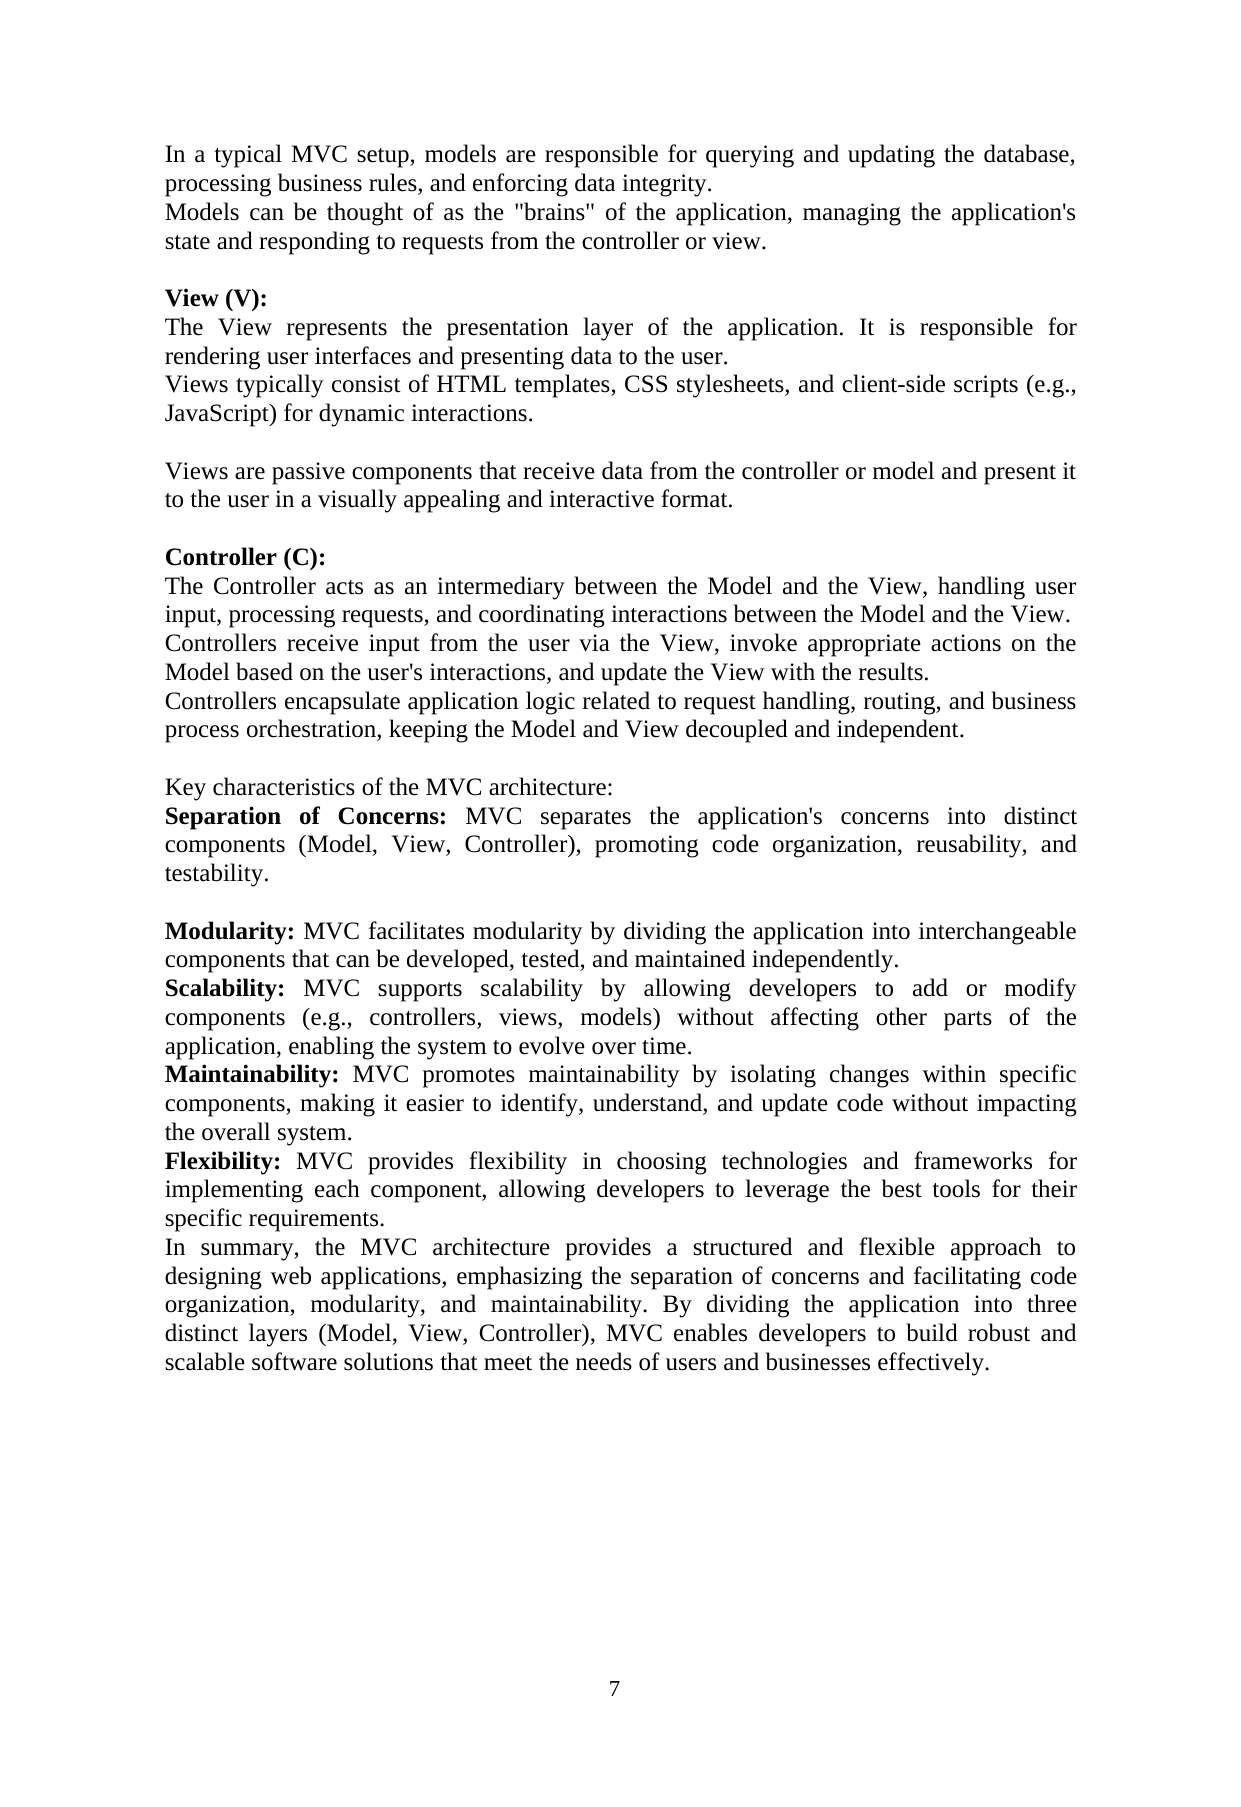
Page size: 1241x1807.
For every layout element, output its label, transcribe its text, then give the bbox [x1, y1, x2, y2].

text Scalability: MVC supports scalability by allowing developers to add or modify components (e.g., controllers, views, models) without affecting other parts of the application, enabling the system to evolve over time. [164, 973, 1078, 1059]
text Key characteristics of the MVC architecture: [164, 772, 1078, 801]
text Views are passive components that receive data from the controller or model and present it to the user in a visually appealing and interactive format. [164, 456, 1078, 513]
text The View represents the presentation layer of the application. It is responsible for rendering user interfaces and presenting data to the user. [164, 312, 1078, 369]
text Maintainability: MVC promotes maintainability by isolating changes within specific components, making it easier to identify, understand, and update code without impacting the overall system. [164, 1059, 1078, 1146]
text In summary, the MVC architecture provides a structured and flexible approach to designing web applications, emphasizing the separation of concerns and facilitating code organization, modularity, and maintainability. By dividing the application into three distinct layers (Model, View, Controller), MVC enables developers to build robust and scalable software solutions that meet the needs of users and businesses effectively. [164, 1232, 1078, 1376]
text The Controller acts as an intermediary between the Model and the View, handling user input, processing requests, and coordinating interactions between the Model and the View. [164, 571, 1078, 628]
text View (V): [164, 283, 1078, 312]
text Modularity: MVC facilitates modularity by dividing the application into interchangeable components that can be developed, tested, and maintained independently. [164, 916, 1078, 973]
text Views typically consist of HTML templates, CSS stylesheets, and client-side scripts (e.g., JavaScript) for dynamic interactions. [164, 369, 1078, 427]
text Controllers receive input from the user via the View, invoke appropriate actions on the Model based on the user's interactions, and update the View with the results. [164, 628, 1078, 686]
text Controller (C): [164, 542, 1078, 571]
text Flexibility: MVC provides flexibility in choosing technologies and frameworks for implementing each component, allowing developers to leverage the best tools for their specific requirements. [164, 1146, 1078, 1232]
text In a typical MVC setup, models are responsible for querying and updating the database, processing business rules, and enforcing data integrity. [164, 139, 1078, 197]
text Models can be thought of as the "brains" of the application, managing the application's state and responding to requests from the controller or view. [164, 197, 1078, 254]
text Separation of Concerns: MVC separates the application's concerns into distinct components (Model, View, Controller), promoting code organization, reusability, and testability. [164, 801, 1078, 887]
text Controllers encapsulate application logic related to request handling, routing, and business process orchestration, keeping the Model and View decoupled and independent. [164, 686, 1078, 743]
